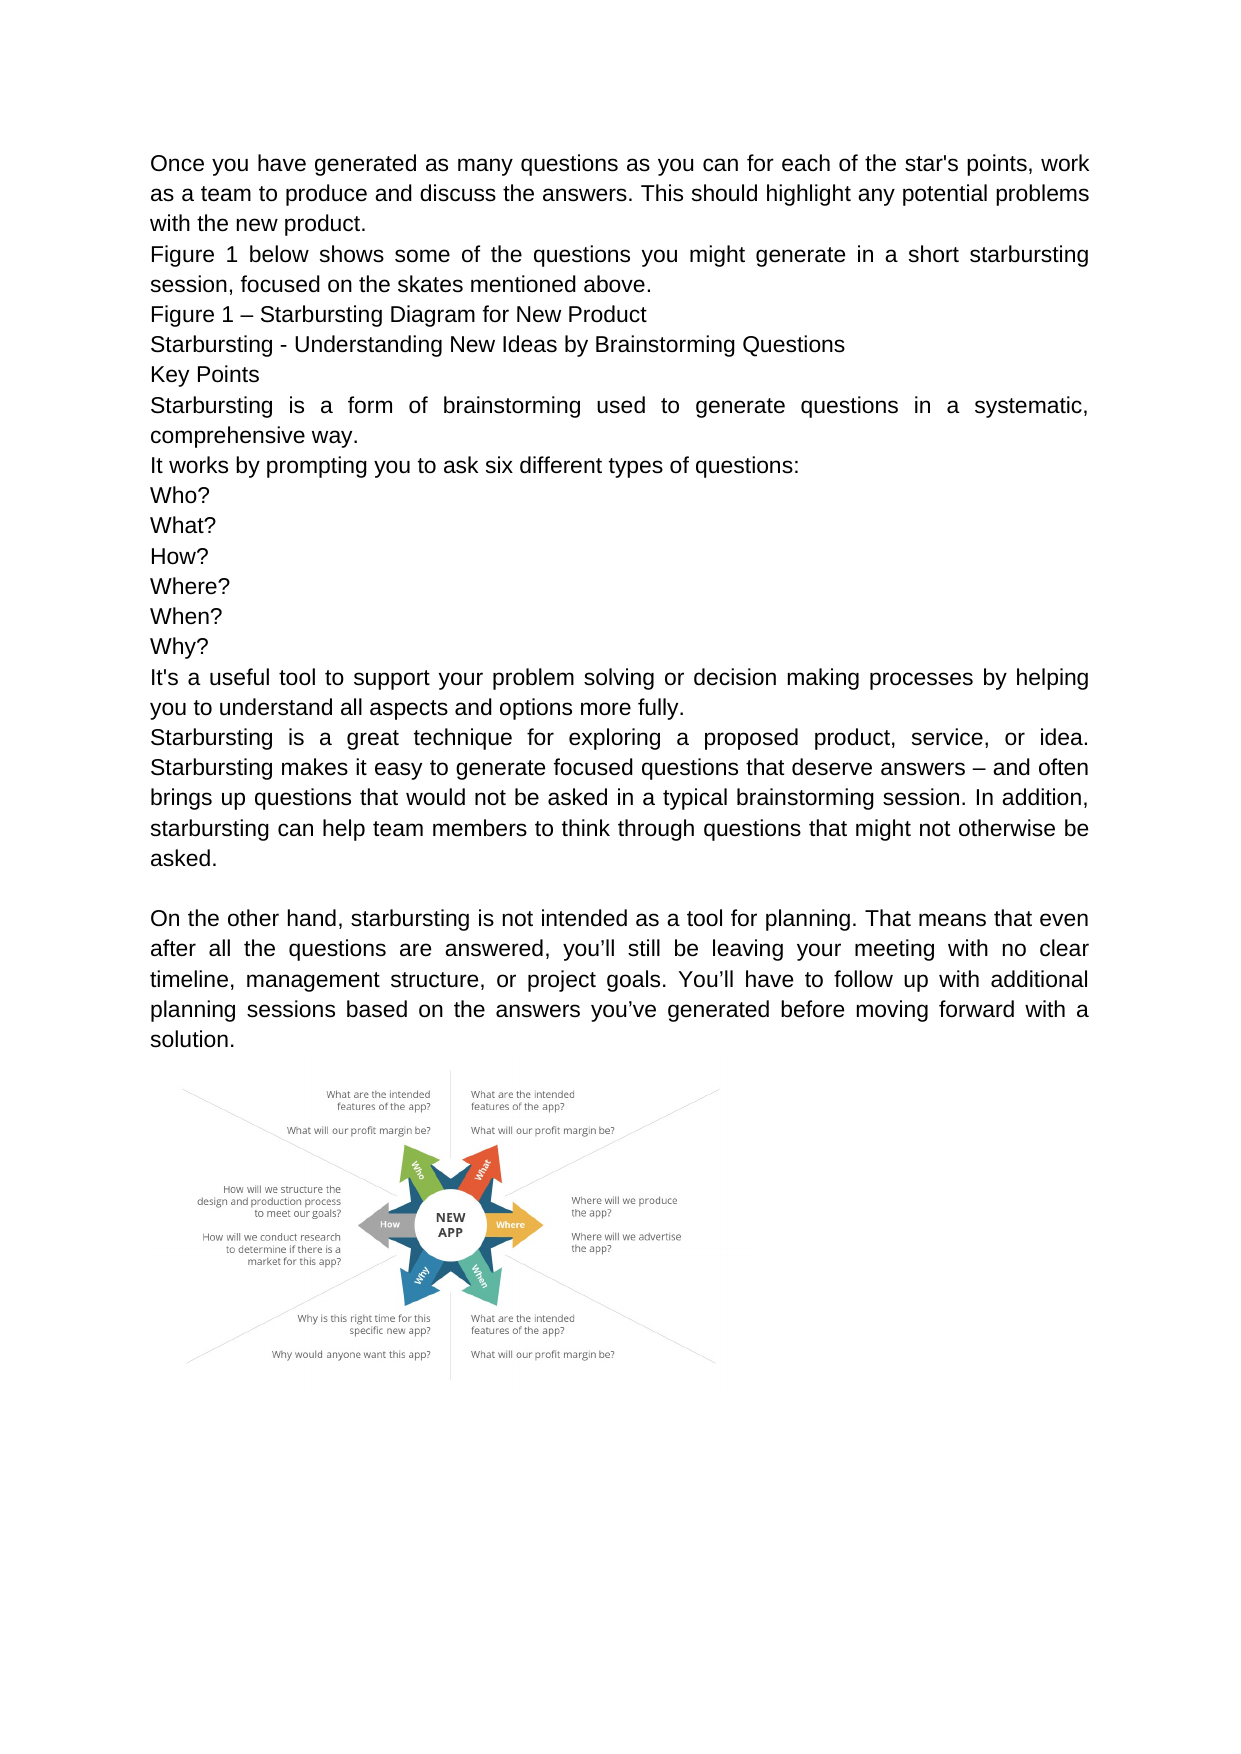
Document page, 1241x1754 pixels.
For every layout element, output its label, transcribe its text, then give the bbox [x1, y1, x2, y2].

text Figure 1 – Starbursting Diagram for New Product [150, 301, 1090, 327]
text On the other hand, starbursting is not intended as a tool for planning. That means that even after all the questions are answered, you’ll still be leaving your meeting with no clear timeline, management structure, or project goals. You’ll have to follow up with additional planning sessions based on the answers you’ve generated before moving forward with a solution. [150, 905, 1090, 1052]
text Starbursting - Understanding New Ideas by Brainstorming Questions [150, 331, 1090, 358]
text How? [150, 543, 1090, 569]
text Why? [150, 633, 1090, 660]
text Starbursting is a form of brainstorming used to generate questions in a systematic, comprehensive way. [150, 392, 1090, 448]
text Once you have generated as many questions as you can for each of the star's points, work as a team to produce and discuss the answers. This should highlight any potential problems with the new product. [150, 150, 1090, 237]
text When? [150, 603, 1090, 629]
text What? [150, 512, 1090, 539]
text Figure 1 below shows some of the questions you might generate in a short starbursting session, focused on the skates mentioned above. [150, 241, 1090, 297]
text It's a useful tool to support your problem solving or decision making processes by helping you to understand all aspects and options more fully. [150, 663, 1090, 720]
picture [150, 1056, 750, 1394]
text Where? [150, 573, 1090, 599]
text It works by prompting you to ask six different types of questions: [150, 452, 1090, 478]
text Key Points [150, 361, 1090, 388]
text Who? [150, 482, 1090, 509]
text Starbursting is a great technique for exploring a proposed product, service, or idea. Starbursting makes it easy to generate focused questions that deserve answers – and often brings up questions that would not be asked in a typical brainstorming session. In addition, starbursting can help team members to think through questions that might not otherwise be asked. [150, 724, 1090, 871]
